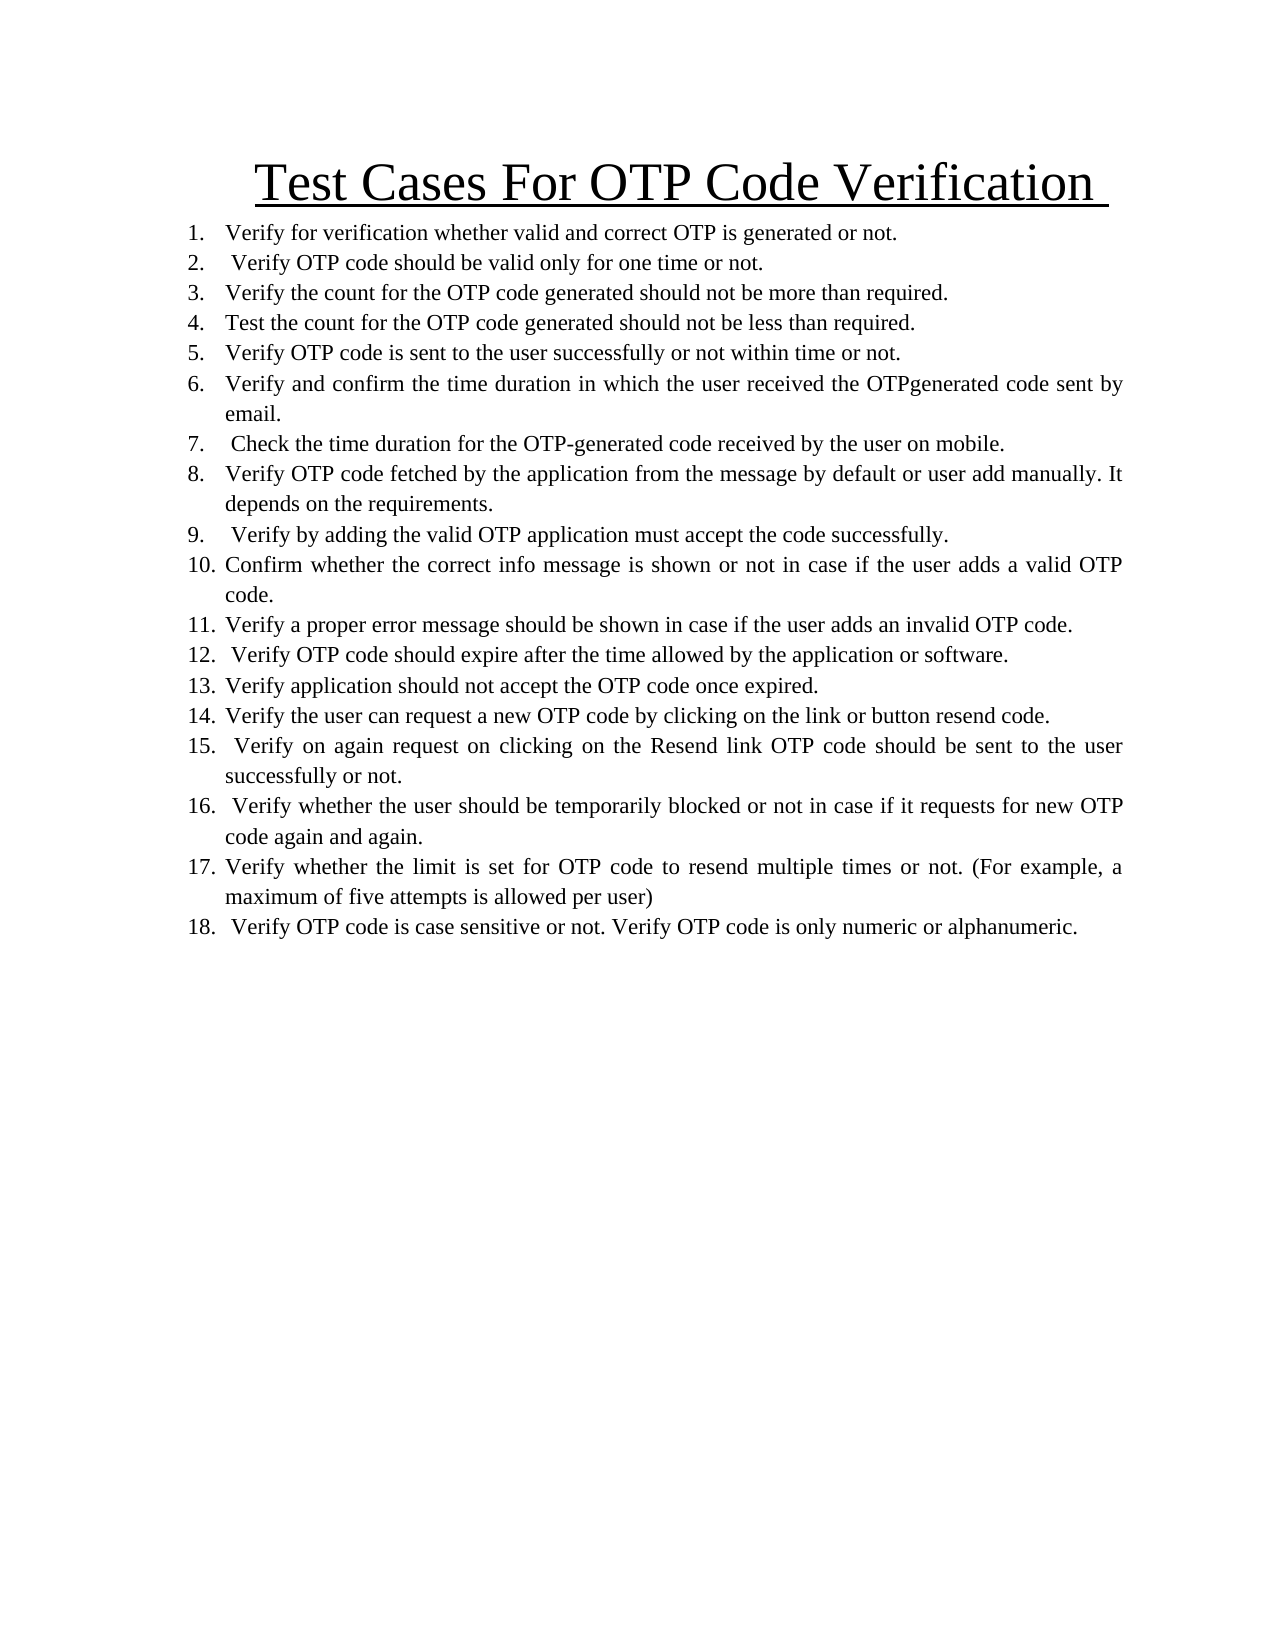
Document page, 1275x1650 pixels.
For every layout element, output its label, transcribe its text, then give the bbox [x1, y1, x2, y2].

list Confirm whether the correct info message is shown or not in case if the user adds a valid OTP code. [187, 551, 1125, 607]
list Test the count for the OTP code generated should not be less than required. [187, 309, 1125, 336]
list Verify the user can request a new OTP code by clicking on the link or button resend code. [187, 702, 1125, 728]
list Verify OTP code is sent to the user successfully or not within time or not. [187, 339, 1125, 366]
list Verify a proper error message should be shown in case if the user adds an invalid OTP code. [187, 611, 1125, 638]
list Verify whether the limit is set for OTP code to resend multiple times or not. (For example, a maximum of five attempts is allowed per user) [187, 853, 1125, 909]
list Verify OTP code is case sensitive or not. Verify OTP code is only numeric or alphanumeric. [187, 913, 1125, 940]
list Verify OTP code should be valid only for one time or not. [187, 249, 1125, 275]
list Verify and confirm the time duration in which the user received the OTPgenerated code sent by email. [187, 369, 1125, 426]
list Verify on again request on clicking on the Resend link OTP code should be sent to the user successfully or not. [187, 732, 1125, 789]
list Verify by adding the valid OTP application must accept the code successfully. [187, 521, 1125, 547]
list Verify application should not accept the OTP code once expired. [187, 672, 1125, 698]
list Verify OTP code fetched by the application from the message by default or user add manually. It depends on the requirements. [187, 460, 1125, 517]
list Check the time duration for the OTP-generated code received by the user on mobile. [187, 430, 1125, 456]
list Verify the count for the OTP code generated should not be more than required. [187, 279, 1125, 305]
list Verify whether the user should be temporarily blocked or not in case if it requests for new OTP code again and again. [187, 792, 1125, 849]
list Verify for verification whether valid and correct OTP is generated or not. [187, 218, 1125, 245]
title Test Cases For OTP Code Verification [225, 150, 1125, 212]
list Verify OTP code should expire after the time allowed by the application or software. [187, 641, 1125, 668]
